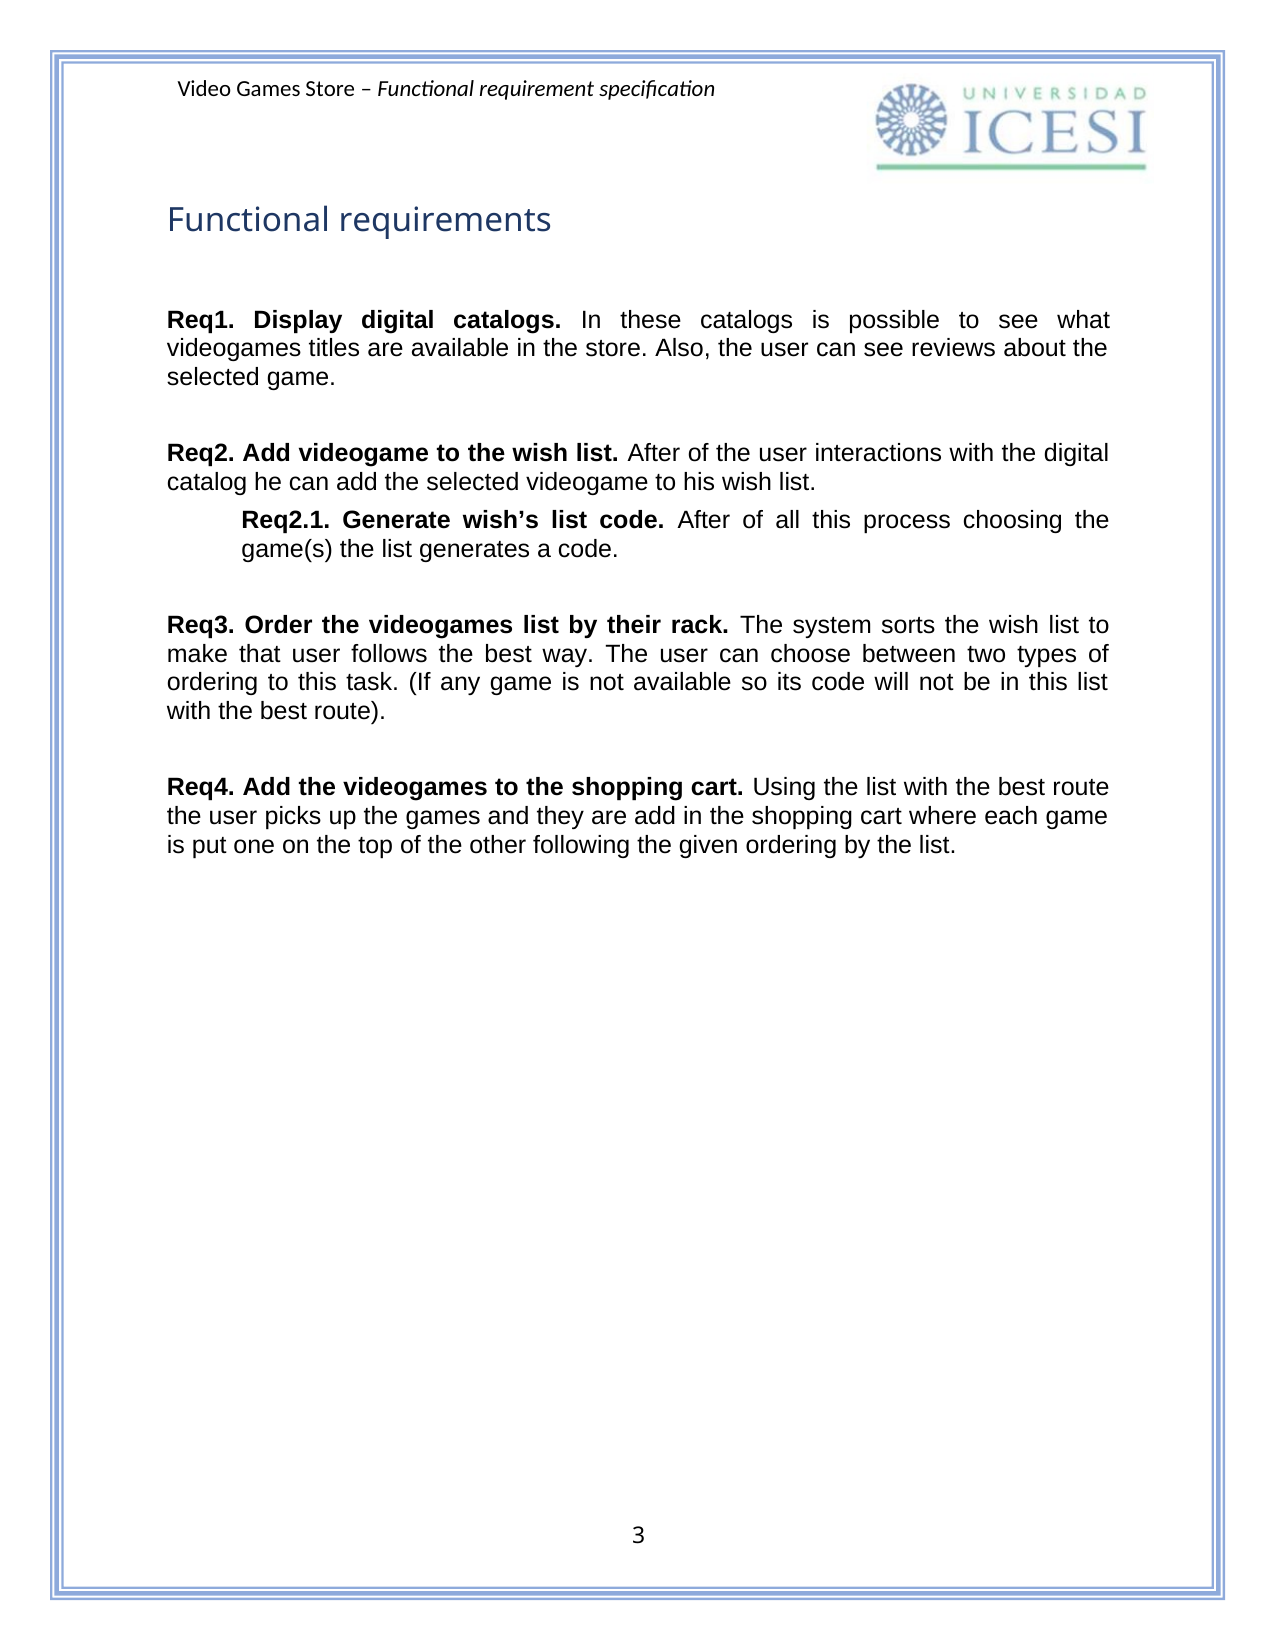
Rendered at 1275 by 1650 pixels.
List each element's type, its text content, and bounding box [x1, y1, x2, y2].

text Req1. Display digital catalogs. In these catalogs is possible to see what videogames titles are available in the store. Also, the user can see reviews about the selected game. [167, 305, 1110, 391]
text Req2. Add videogame to the wish list. After of the user interactions with the digital catalog he can add the selected videogame to his wish list. [167, 438, 1110, 496]
text Req2.1. Generate wish’s list code. After of all this process choosing the game(s) the list generates a code. [241, 505, 1110, 562]
text Req3. Order the videogames list by their rack. The system sorts the wish list to make that user follows the best way. The user can choose between two types of ordering to this task. (If any game is not available so its code will not be in this list with the best route). [167, 610, 1110, 725]
text Functional requirements [167, 195, 1110, 241]
picture [866, 73, 1154, 184]
text Req4. Add the videogames to the shopping cart. Using the list with the best route the user picks up the games and they are add in the shopping cart where each game is put one on the top of the other following the given ordering by the list. [167, 772, 1110, 858]
